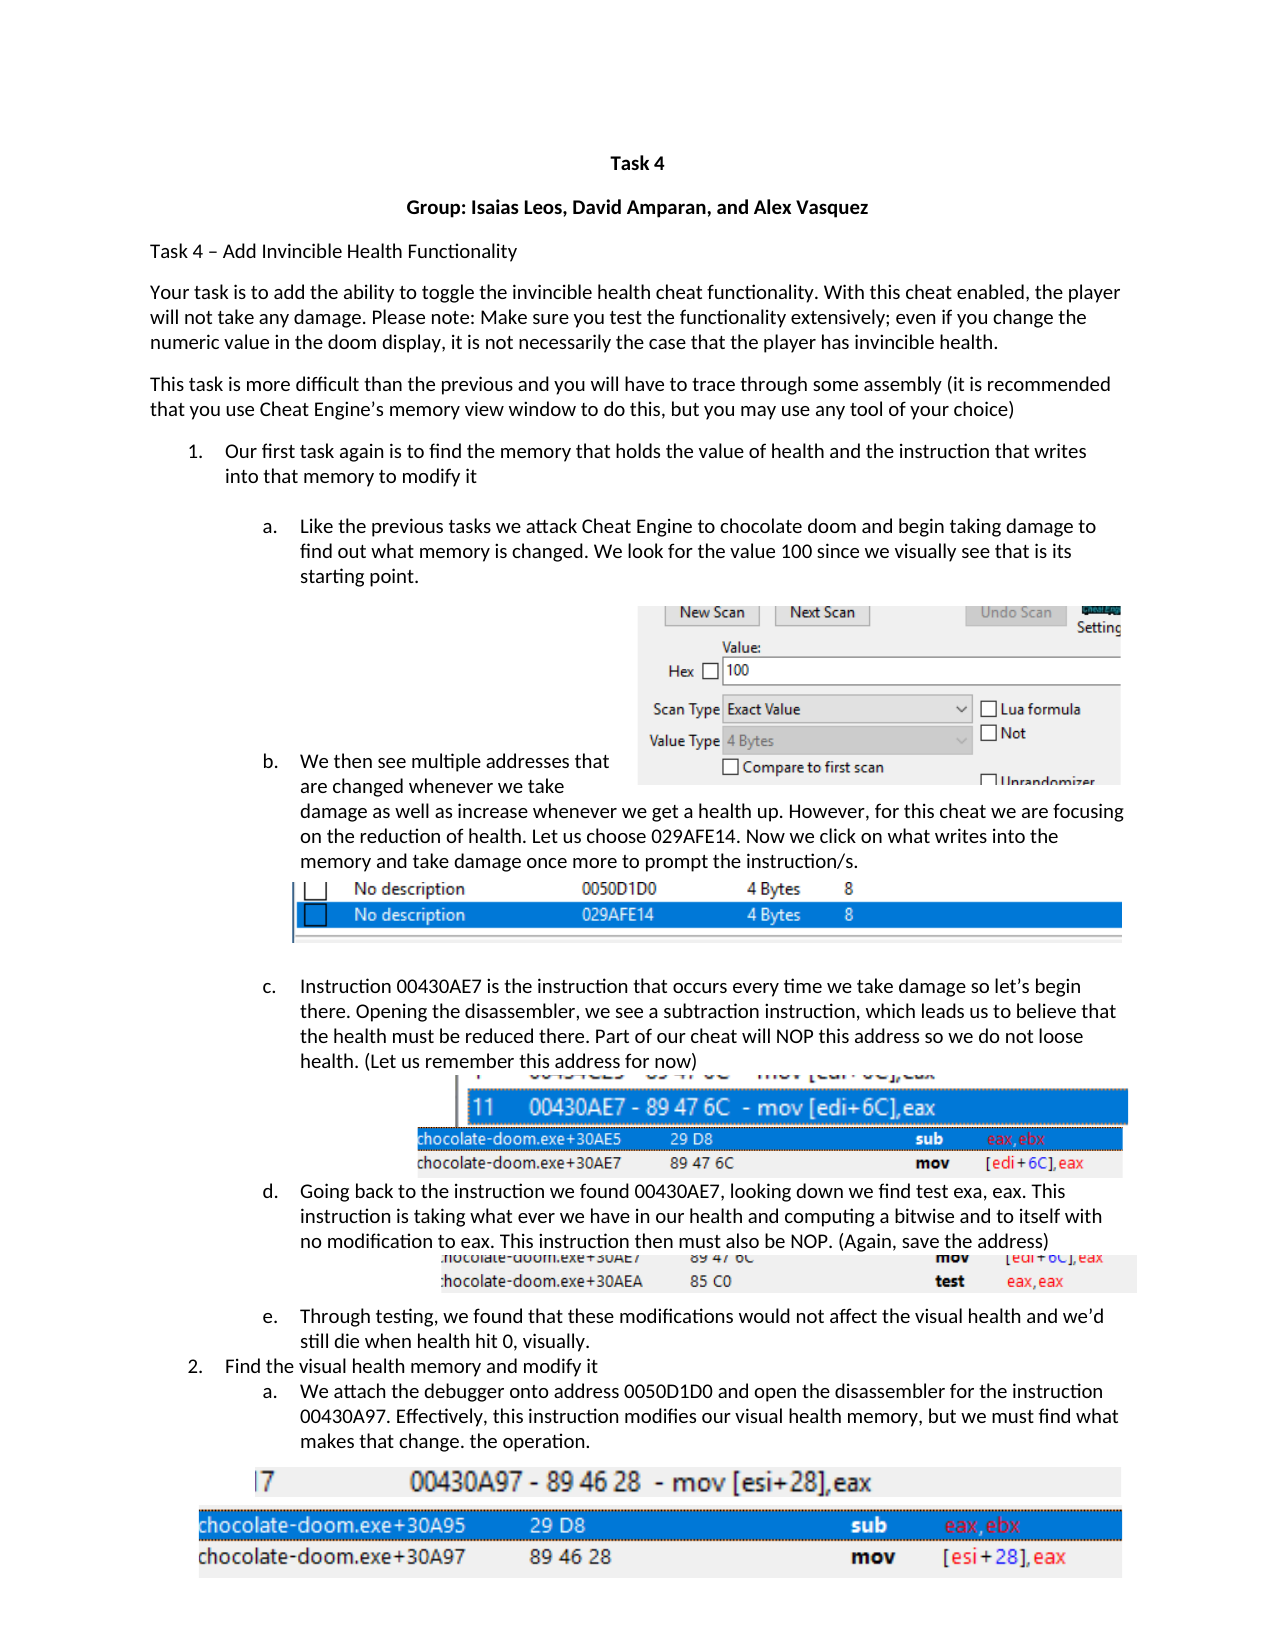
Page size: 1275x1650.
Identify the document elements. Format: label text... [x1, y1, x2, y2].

list Find the visual health memory and modify it [187, 1354, 1125, 1379]
text Group: Isaias Leos, David Amparan, and Alex Vasquez [150, 194, 1125, 219]
list Like the previous tasks we attack Cheat Engine to chocolate doom and begin taking damage to find out what memory is changed. We look for the value 100 since we visually see that is its starting point. [262, 513, 1125, 588]
text Your task is to add the ability to toggle the invincible health cheat functionality. With this cheat enabled, the player will not take any damage. Please note: Make sure you test the functionality extensively; even if you change the numeric value in the doom display, it is not necessarily the case that the player has invincible health. [150, 280, 1125, 355]
list We attach the debugger onto address 0050D1D0 and open the disassembler for the instruction 00430A97. Effectively, this instruction modifies our visual health memory, but we must find what makes that change. the operation. [262, 1379, 1125, 1454]
list Our first task again is to find the memory that holds the value of health and the instruction that writes into that memory to modify it [187, 438, 1125, 488]
text Task 4 – Add Invincible Health Functionality [150, 238, 1125, 263]
list We then see multiple addresses that are changed whenever we take damage as well as increase whenever we get a health up. However, for this cheat we are focusing on the reduction of health. Let us choose 029AFE14. Now we click on what writes into the memory and take damage once more to prompt the instruction/s. [262, 749, 1125, 874]
text This task is more difficult than the previous and you will have to trace through some assembly (it is recommended that you use Cheat Engine’s memory view window to do this, but you may use any tool of your choice) [150, 371, 1125, 421]
text Task 4 [150, 150, 1125, 175]
list Through testing, we found that these modifications would not affect the visual health and we’d still die when health hit 0, visually. [262, 1304, 1125, 1354]
list Instruction 00430AE7 is the instruction that occurs every time we take damage so let’s begin there. Opening the disassembler, we see a subtraction instruction, which leads us to believe that the health must be reduced there. Part of our cheat will NOP this address so we do not loose health. (Let us remember this address for now) [262, 974, 1125, 1074]
list Going back to the instruction we found 00430AE7, looking down we find test exa, eax. This instruction is taking what ever we have in our health and computing a bitwise and to itself with no modification to eax. This instruction then must also be NOP. (Again, save the address) [262, 1179, 1125, 1254]
